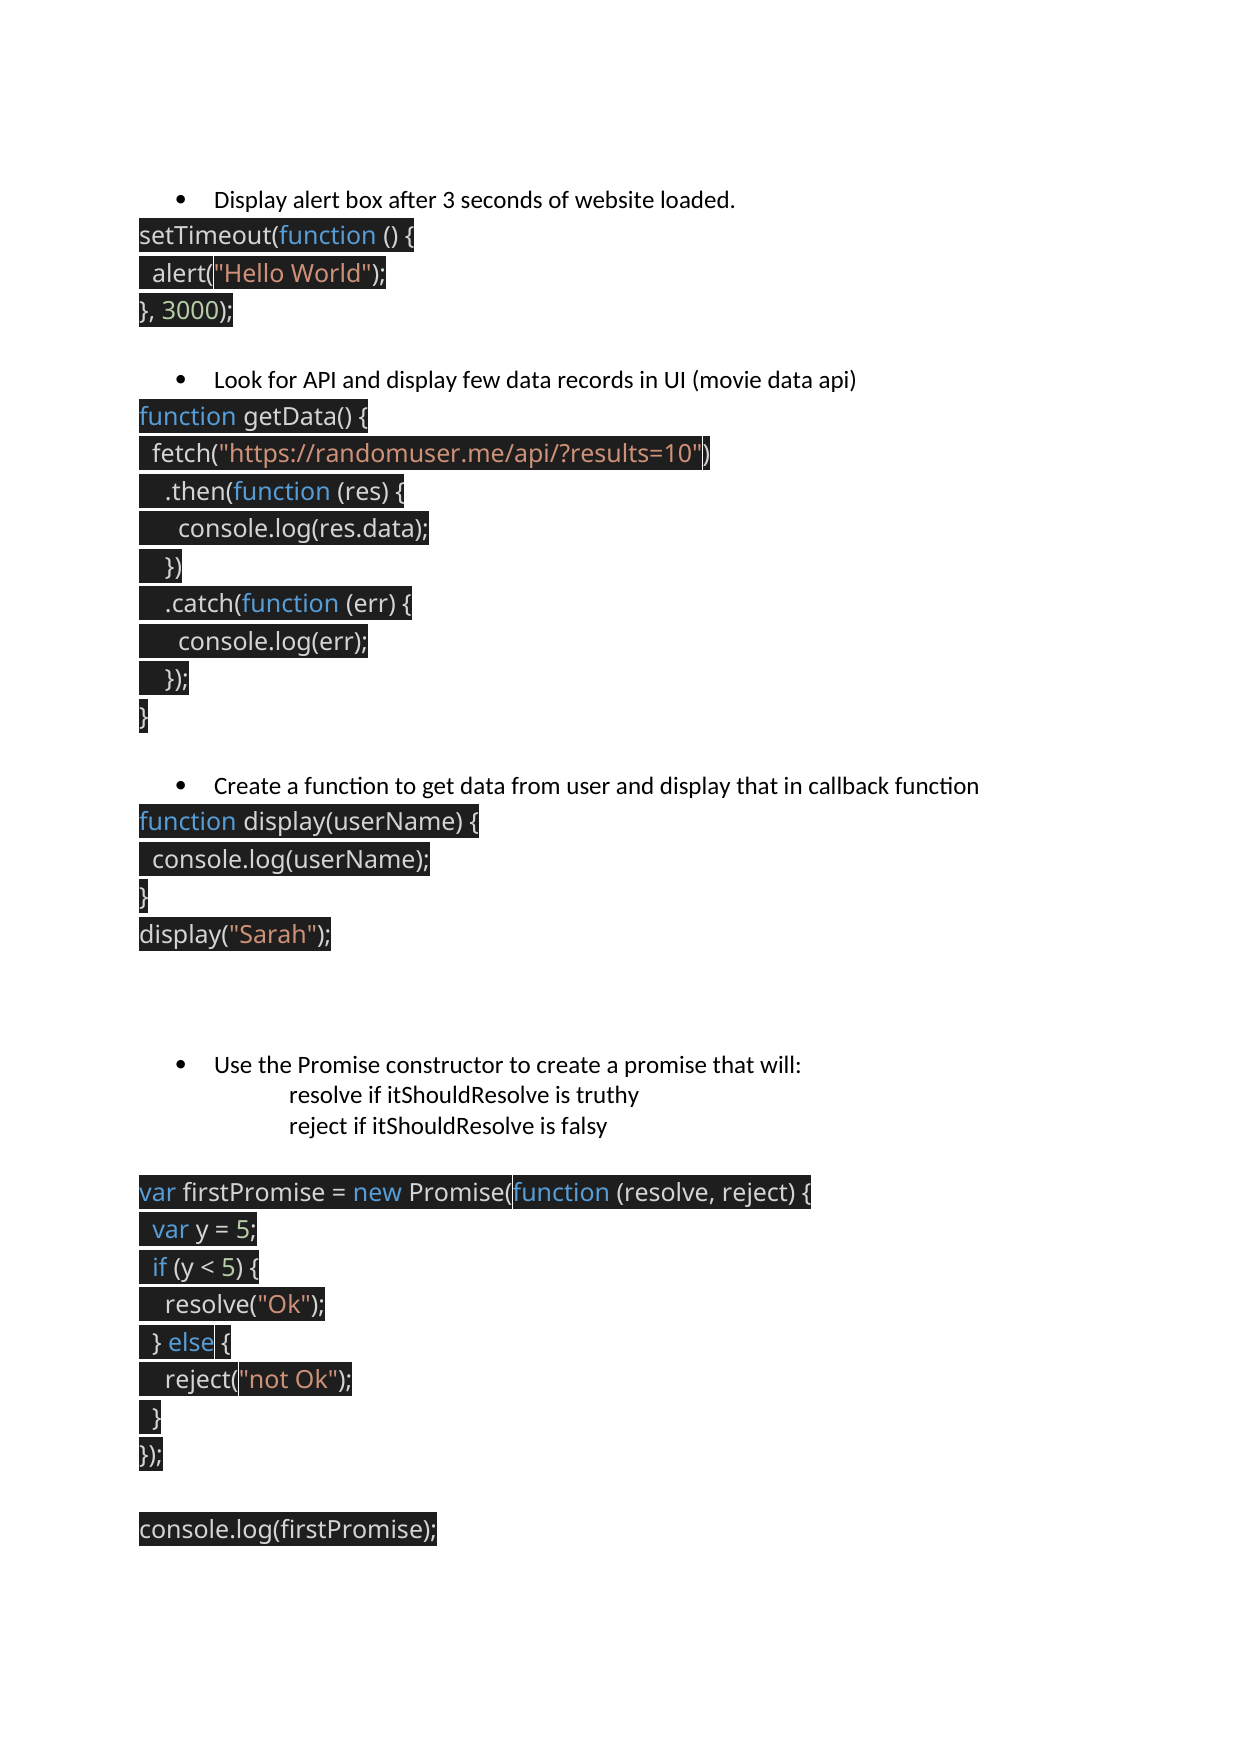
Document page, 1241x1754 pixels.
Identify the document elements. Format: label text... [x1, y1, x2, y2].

text }); [139, 658, 1101, 695]
text resolve("Ok"); [139, 1284, 1101, 1321]
text setTimeout(function () { [139, 214, 1101, 252]
text } [139, 876, 1101, 913]
list Use the Promise constructor to create a promise that will: [176, 1049, 1101, 1080]
text function getData() { [139, 395, 1101, 433]
text console.log(err); [139, 620, 1101, 658]
text fetch("https://randomuser.me/api/?results=10") [139, 433, 1101, 470]
text console.log(userName); [139, 838, 1101, 876]
text alert("Hello World"); [139, 252, 1101, 289]
list Display alert box after 3 seconds of website loaded. [176, 184, 1101, 214]
text console.log(firstPromise); [139, 1509, 1101, 1546]
text .then(function (res) { [139, 470, 1101, 508]
list Look for API and display few data records in UI (movie data api) [176, 364, 1101, 395]
text var y = 5; [139, 1209, 1101, 1246]
list Create a function to get data from user and display that in callback function [176, 770, 1101, 801]
text } [139, 1396, 1101, 1434]
text } else { [139, 1321, 1101, 1359]
text display("Sarah"); [139, 913, 1101, 951]
text if (y < 5) { [139, 1246, 1101, 1284]
text }, 3000); [139, 289, 1101, 327]
text reject("not Ok"); [139, 1359, 1101, 1396]
text function display(userName) { [139, 801, 1101, 838]
list reject if itShouldResolve is falsy [214, 1110, 1101, 1141]
text .catch(function (err) { [139, 583, 1101, 620]
text console.log(res.data); [139, 508, 1101, 545]
text } [139, 695, 1101, 733]
text var firstPromise = new Promise(function (resolve, reject) { [139, 1171, 1101, 1209]
list resolve if itShouldResolve is truthy [214, 1080, 1101, 1110]
text }); [139, 1434, 1101, 1471]
text }) [139, 545, 1101, 583]
